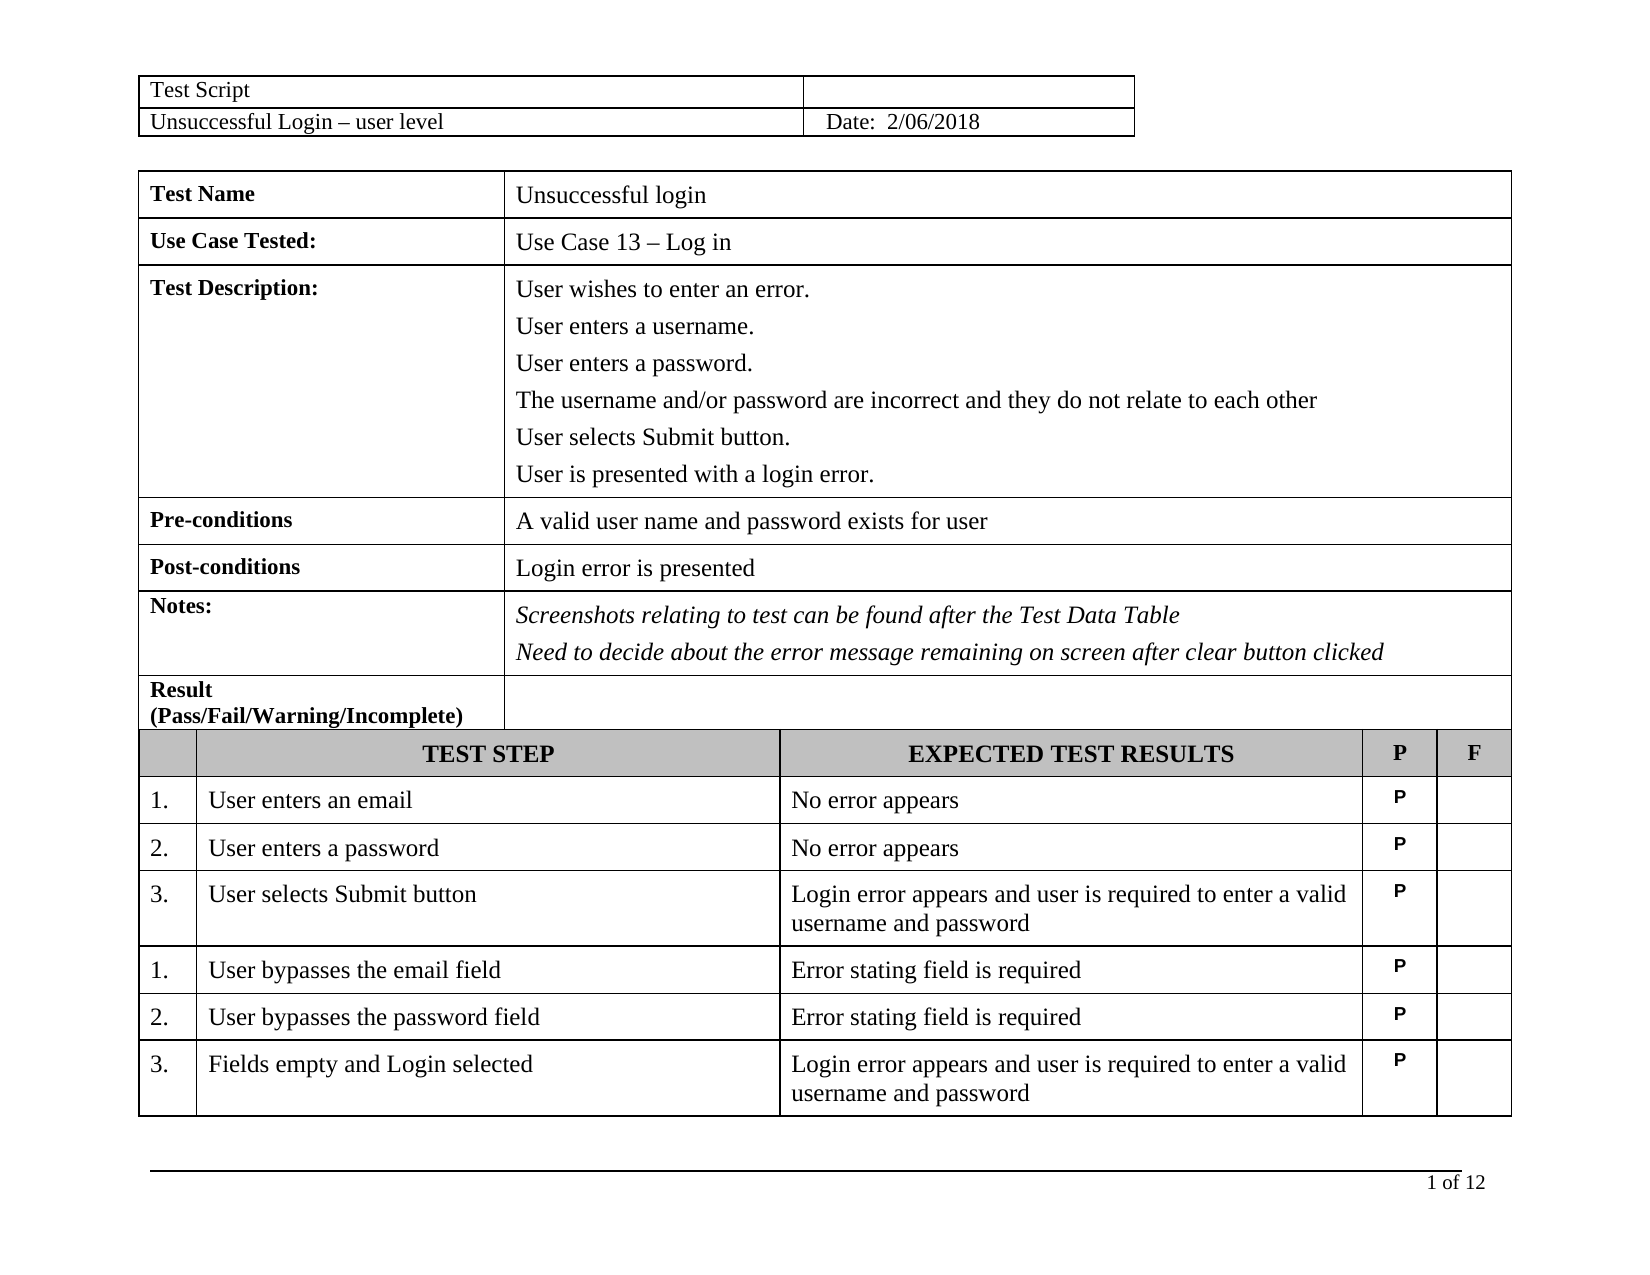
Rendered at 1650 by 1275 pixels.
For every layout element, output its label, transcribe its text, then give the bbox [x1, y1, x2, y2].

table_cell Screenshots relating to test can be found after the Test Data Table Need to decide about the error message remaining on screen after clear button clicked [505, 592, 1511, 674]
table_cell Test Description: [139, 266, 504, 496]
table_cell Error stating field is required [781, 994, 1362, 1039]
table_cell TEST STEP [197, 730, 779, 776]
table_cell [140, 871, 196, 945]
table_cell User selects Submit button [197, 871, 779, 945]
table_cell [1438, 777, 1511, 823]
table_cell [1438, 994, 1511, 1039]
table_cell [140, 777, 196, 823]
table_cell P [1363, 777, 1436, 823]
table_cell P [1363, 947, 1436, 992]
table_cell [1438, 871, 1511, 945]
table_cell Pre-conditions [139, 498, 504, 543]
table_cell EXPECTED TEST RESULTS [781, 730, 1362, 776]
table_cell A valid user name and password exists for user [505, 498, 1511, 543]
table_cell [1438, 947, 1511, 992]
table_cell Use Case 13 – Log in [505, 219, 1511, 264]
table_cell Post-conditions [139, 545, 504, 590]
table_cell User wishes to enter an error. User enters a username. User enters a password. The username and/or password are incorrect and they do not relate to each other User selects Submit button. User is presented with a login error. [505, 266, 1511, 496]
table_cell [505, 676, 1511, 729]
table_cell P [1363, 994, 1436, 1039]
table_cell [140, 1041, 196, 1115]
table_cell Login error appears and user is required to enter a valid username and password [781, 1041, 1362, 1115]
table_cell Login error is presented [505, 545, 1511, 590]
table_cell Error stating field is required [781, 947, 1362, 992]
table_cell No error appears [781, 824, 1362, 870]
table_cell [140, 947, 196, 992]
table_cell Login error appears and user is required to enter a valid username and password [781, 871, 1362, 945]
table_cell P [1363, 730, 1436, 776]
table_cell [140, 730, 196, 776]
table_cell [140, 994, 196, 1039]
table_cell User bypasses the password field [197, 994, 779, 1039]
table_cell User enters a password [197, 824, 779, 870]
table_cell User bypasses the email field [197, 947, 779, 992]
table_cell Use Case Tested: [139, 219, 504, 264]
table_cell F [1438, 730, 1511, 776]
table_cell User enters an email [197, 777, 779, 823]
table_cell Result (Pass/Fail/Warning/Incomplete) [139, 676, 504, 729]
table_header Test Name [139, 172, 504, 217]
table_cell Notes: [139, 592, 504, 674]
table_header Unsuccessful login [505, 172, 1511, 217]
table_cell [140, 824, 196, 870]
table_cell Fields empty and Login selected [197, 1041, 779, 1115]
table_cell [1438, 824, 1511, 870]
table_cell P [1363, 871, 1436, 945]
table_cell P [1363, 1041, 1436, 1115]
table_cell No error appears [781, 777, 1362, 823]
table_cell [1438, 1041, 1511, 1115]
table_cell P [1363, 824, 1436, 870]
